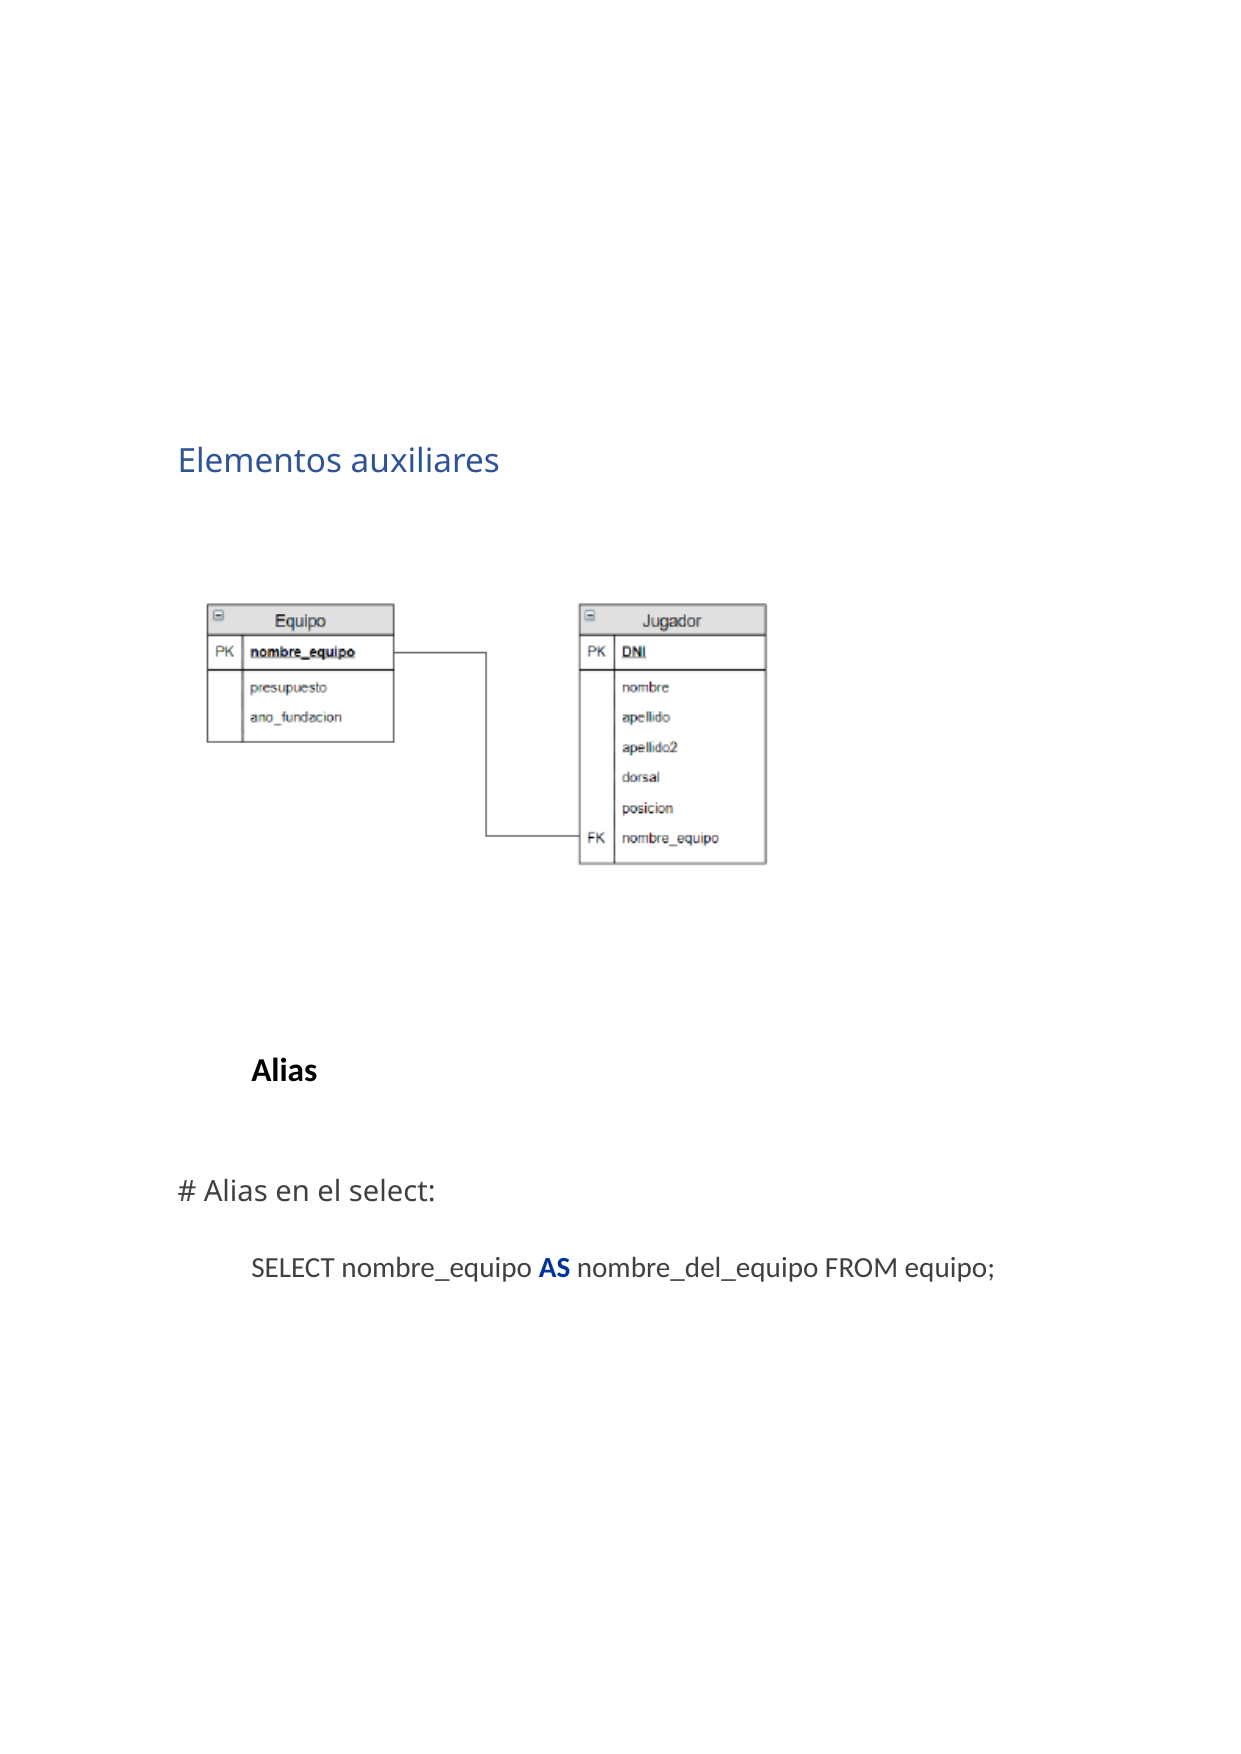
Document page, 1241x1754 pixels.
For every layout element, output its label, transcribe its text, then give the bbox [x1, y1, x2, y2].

subtitle Elementos auxiliares [177, 437, 1063, 483]
text # Alias en el select: [177, 1170, 1063, 1209]
text Alias [177, 1049, 1063, 1089]
picture [171, 566, 794, 890]
text SELECT nombre_equipo AS nombre_del_equipo FROM equipo; [177, 1249, 1063, 1285]
